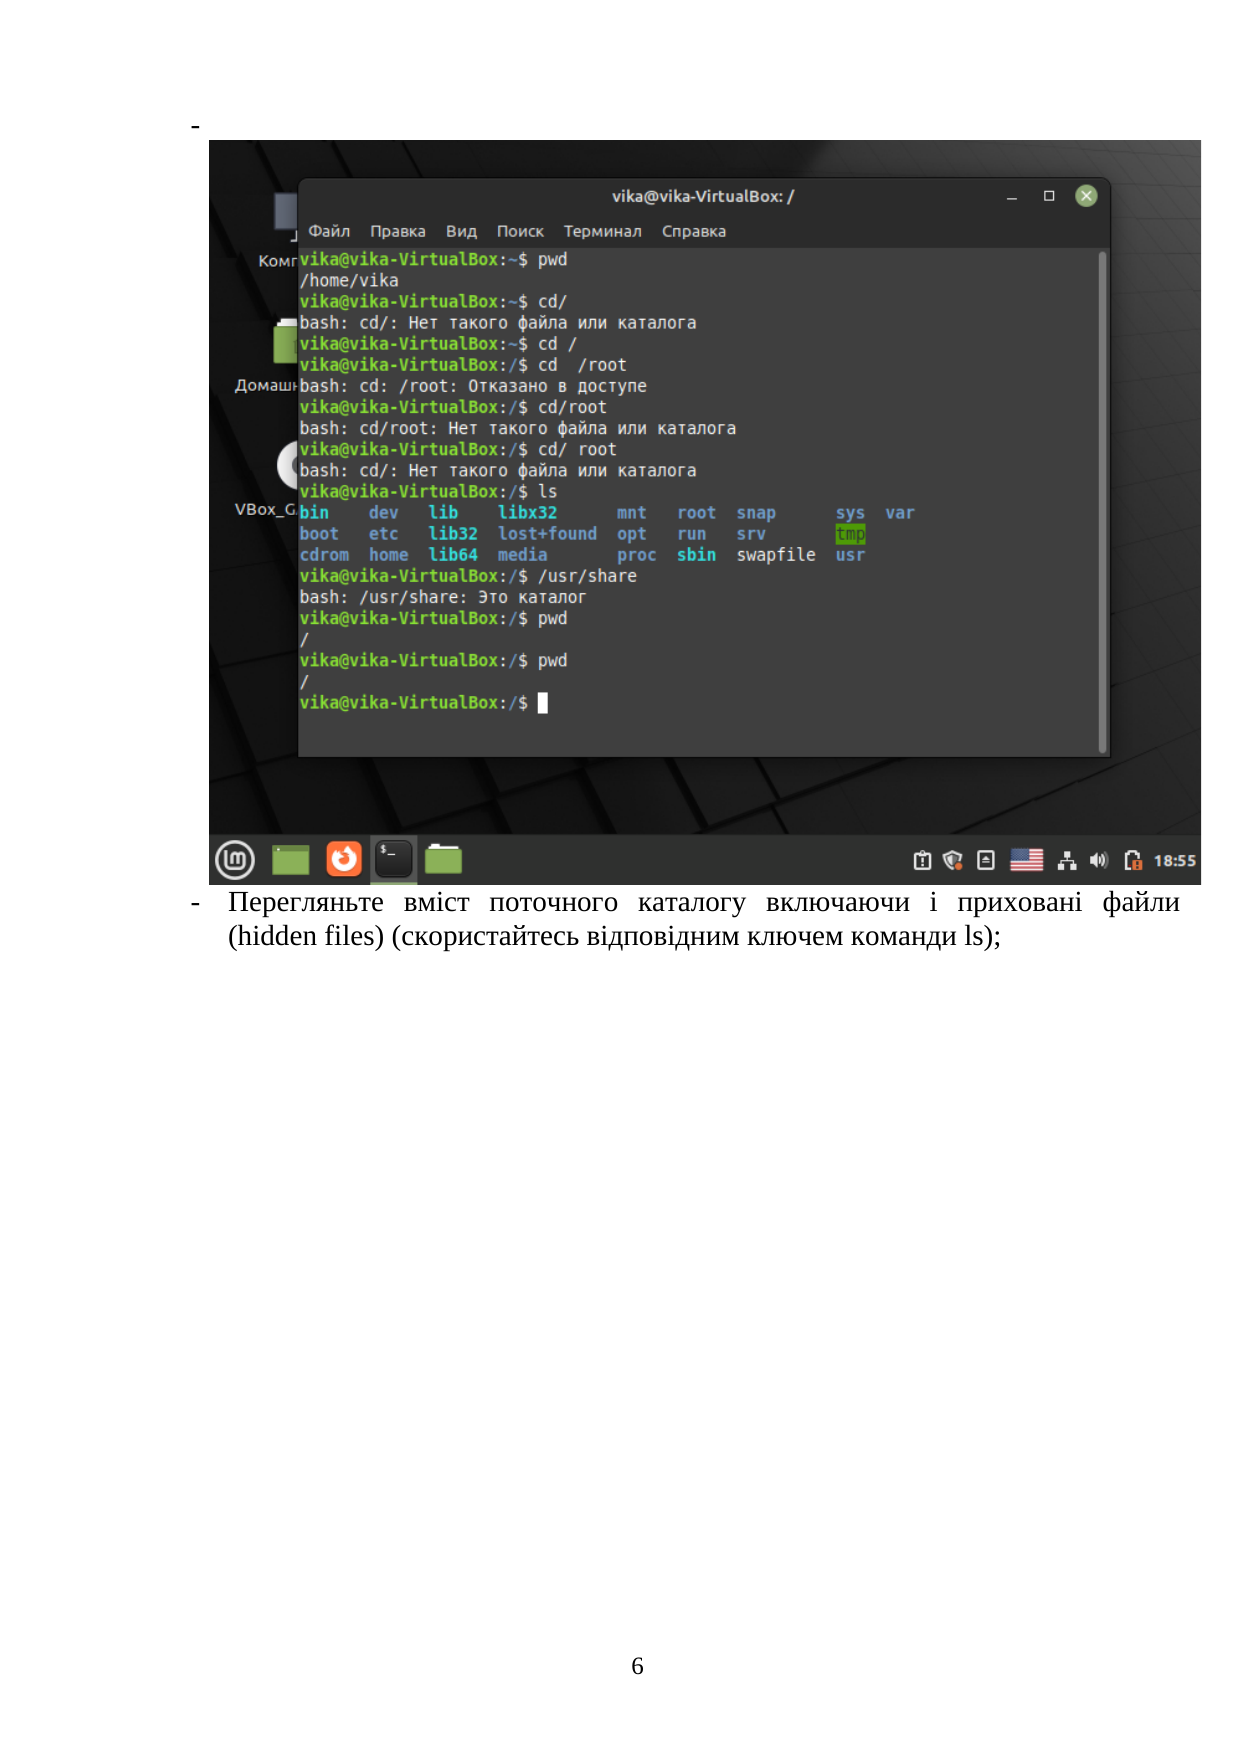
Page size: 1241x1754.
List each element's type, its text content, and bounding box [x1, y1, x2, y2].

list Перегляньте вміст поточного каталогу включаючи і приховані файли (hidden files) (скористайтесь відповідним ключем команди ls); [190, 884, 1181, 952]
